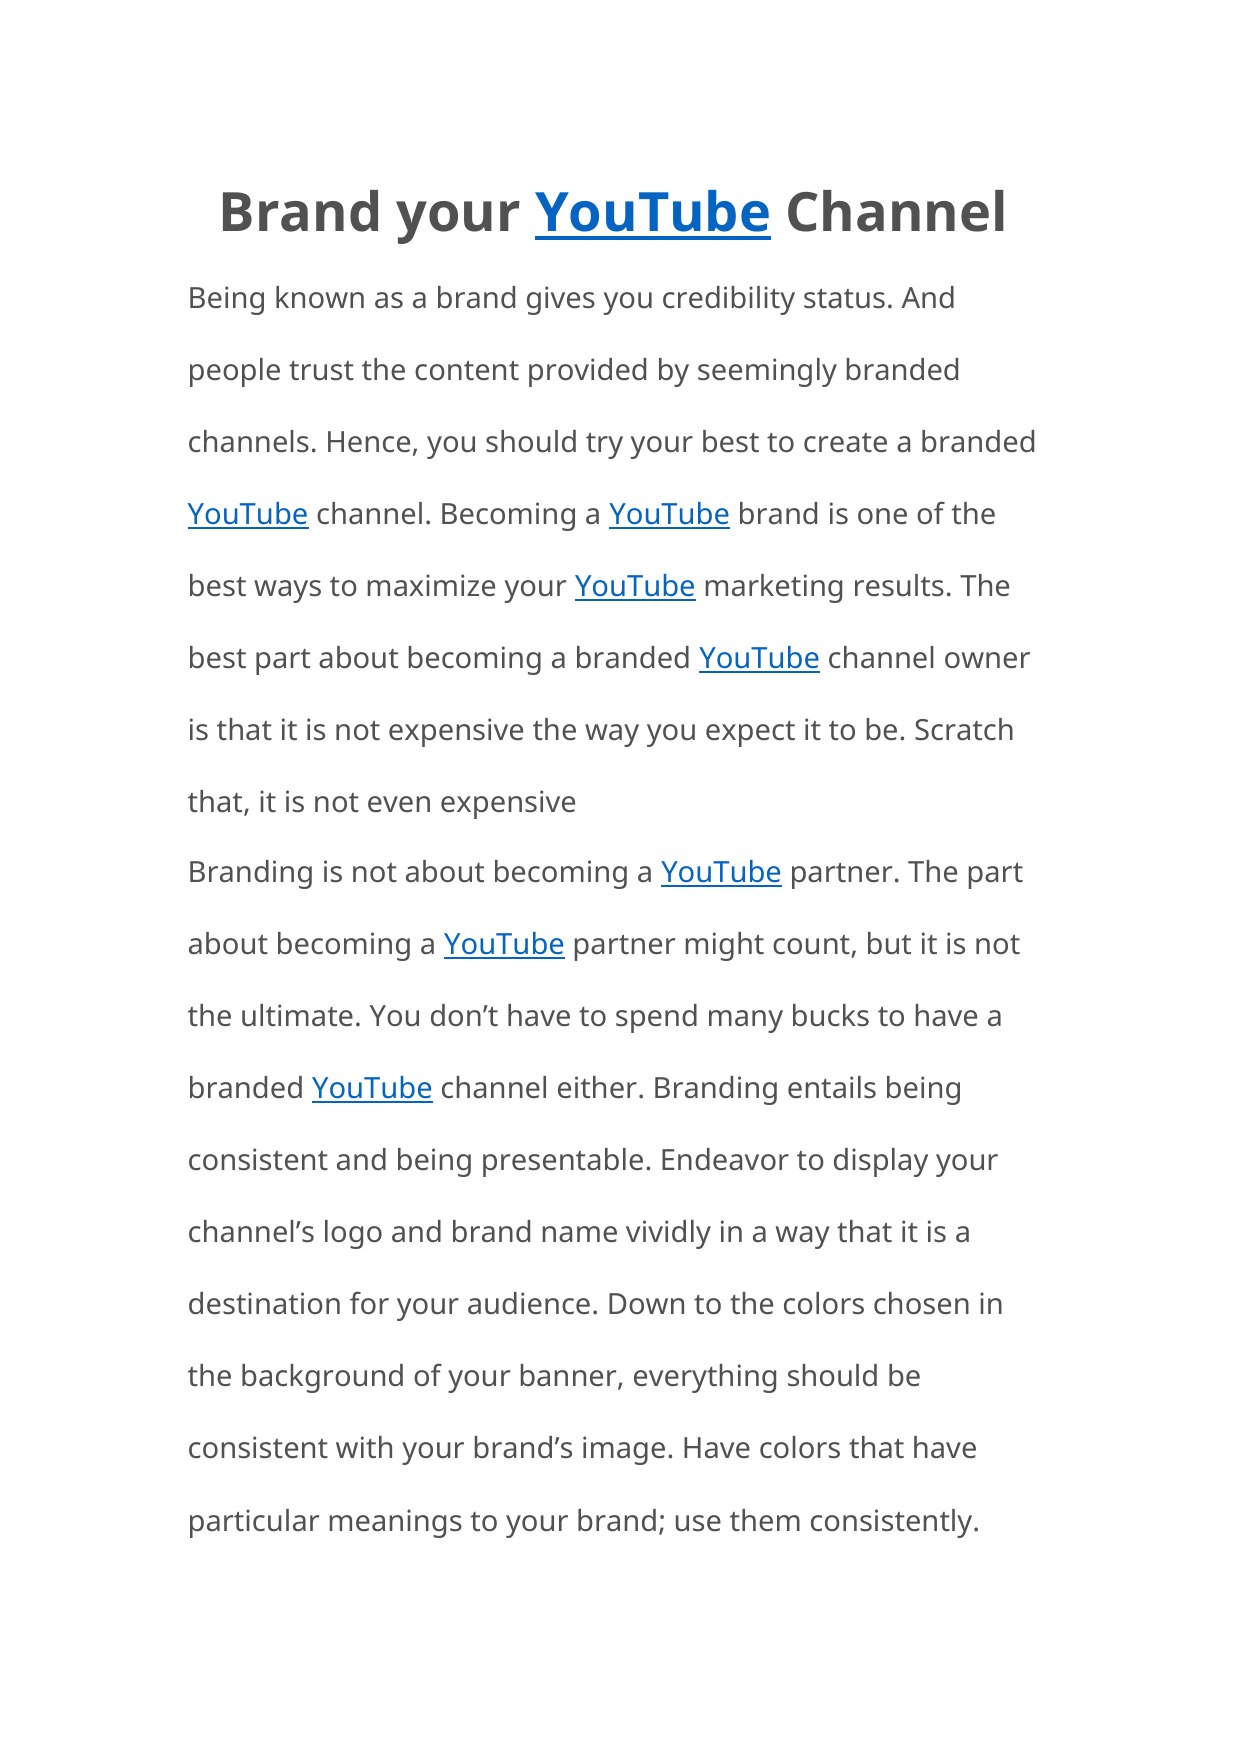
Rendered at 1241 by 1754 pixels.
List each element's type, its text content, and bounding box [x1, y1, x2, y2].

text Brand your YouTube Channel [187, 162, 1053, 259]
text Branding is not about becoming a YouTube partner. The part about becoming a YouTube partner might count, but it is not the ultimate. You don’t have to spend many bucks to have a branded YouTube channel either. Branding entails being consistent and being presentable. Endeavor to display your channel’s logo and brand name vividly in a way that it is a destination for your audience. Down to the colors chosen in the background of your banner, everything should be consistent with your brand’s image. Have colors that have particular meanings to your brand; use them consistently. [187, 838, 1053, 1552]
text Being known as a brand gives you credibility status. And people trust the content provided by seemingly branded channels. Hence, you should try your best to create a branded YouTube channel. Becoming a YouTube brand is one of the best ways to maximize your YouTube marketing results. The best part about becoming a branded YouTube channel owner is that it is not expensive the way you expect it to be. Scratch that, it is not even expensive [187, 264, 1053, 834]
